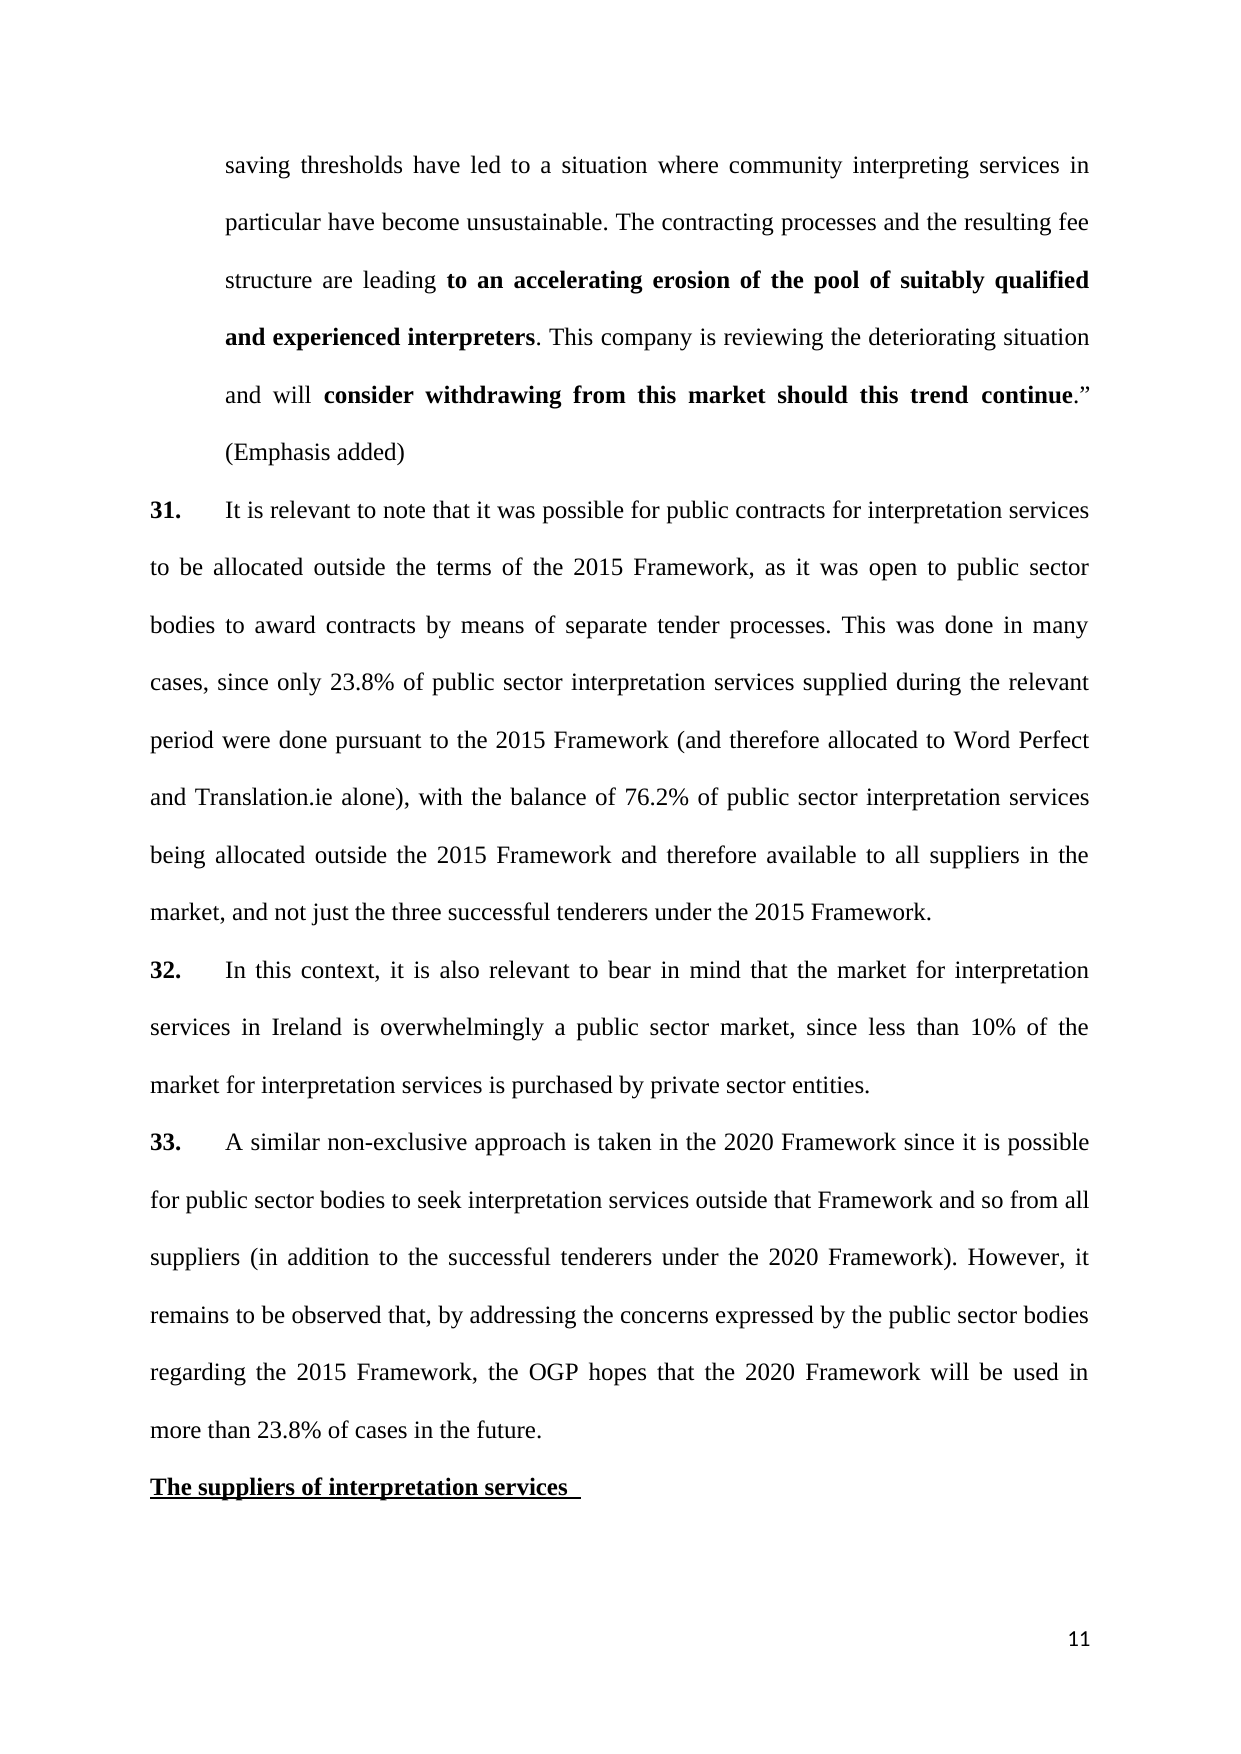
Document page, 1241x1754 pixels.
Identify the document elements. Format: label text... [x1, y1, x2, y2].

list In this context, it is also relevant to bear in mind that the market for interpretation services in Ireland is overwhelmingly a public sector market, since less than 10% of the market for interpretation services is purchased by private sector entities. [150, 955, 1090, 1099]
list The suppliers of interpretation services [150, 1472, 1090, 1501]
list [225, 150, 1090, 466]
list A similar non-exclusive approach is taken in the 2020 Framework since it is possible for public sector bodies to seek interpretation services outside that Framework and so from all suppliers (in addition to the successful tenderers under the 2020 Framework). However, it remains to be observed that, by addressing the concerns expressed by the public sector bodies regarding the 2015 Framework, the OGP hopes that the 2020 Framework will be used in more than 23.8% of cases in the future. [150, 1127, 1090, 1444]
list It is relevant to note that it was possible for public contracts for interpretation services to be allocated outside the terms of the 2015 Framework, as it was open to public sector bodies to award contracts by means of separate tender processes. This was done in many cases, since only 23.8% of public sector interpretation services supplied during the relevant period were done pursuant to the 2015 Framework (and therefore allocated to Word Perfect and Translation.ie alone), with the balance of 76.2% of public sector interpretation services being allocated outside the 2015 Framework and therefore available to all suppliers in the market, and not just the three successful tenderers under the 2015 Framework. [150, 495, 1090, 926]
